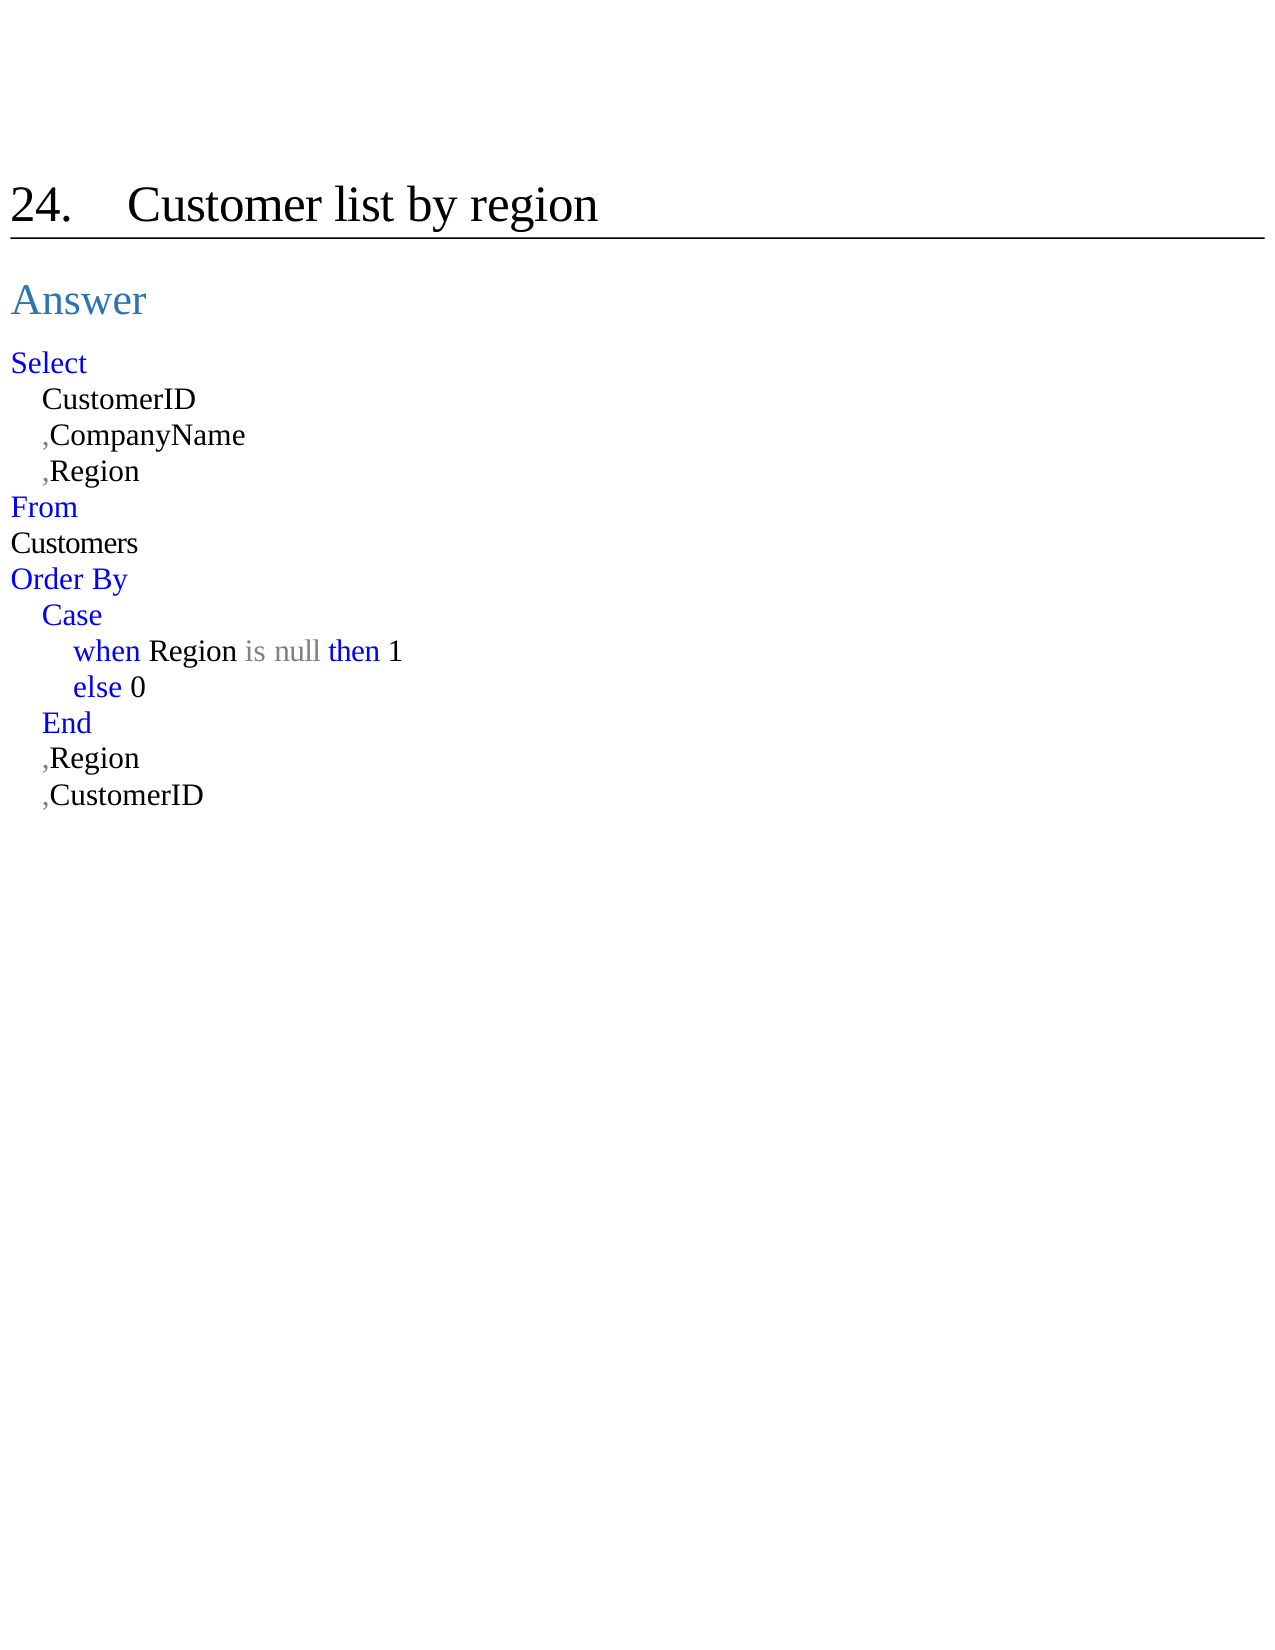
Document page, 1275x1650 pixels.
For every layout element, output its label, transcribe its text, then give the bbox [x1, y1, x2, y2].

text End [42, 704, 1275, 740]
text ,Region From Customers Order By [10, 452, 213, 596]
text Case [42, 596, 1275, 632]
text ,Region [42, 740, 1275, 776]
text Answer [10, 273, 1275, 324]
text Select [10, 344, 1275, 380]
text ,CompanyName [42, 416, 1275, 452]
text ,CustomerID [42, 776, 1275, 812]
text when Region is null then 1 else 0 [73, 632, 414, 704]
text CustomerID [42, 380, 1275, 416]
subtitle Customer list by region [10, 174, 1275, 233]
